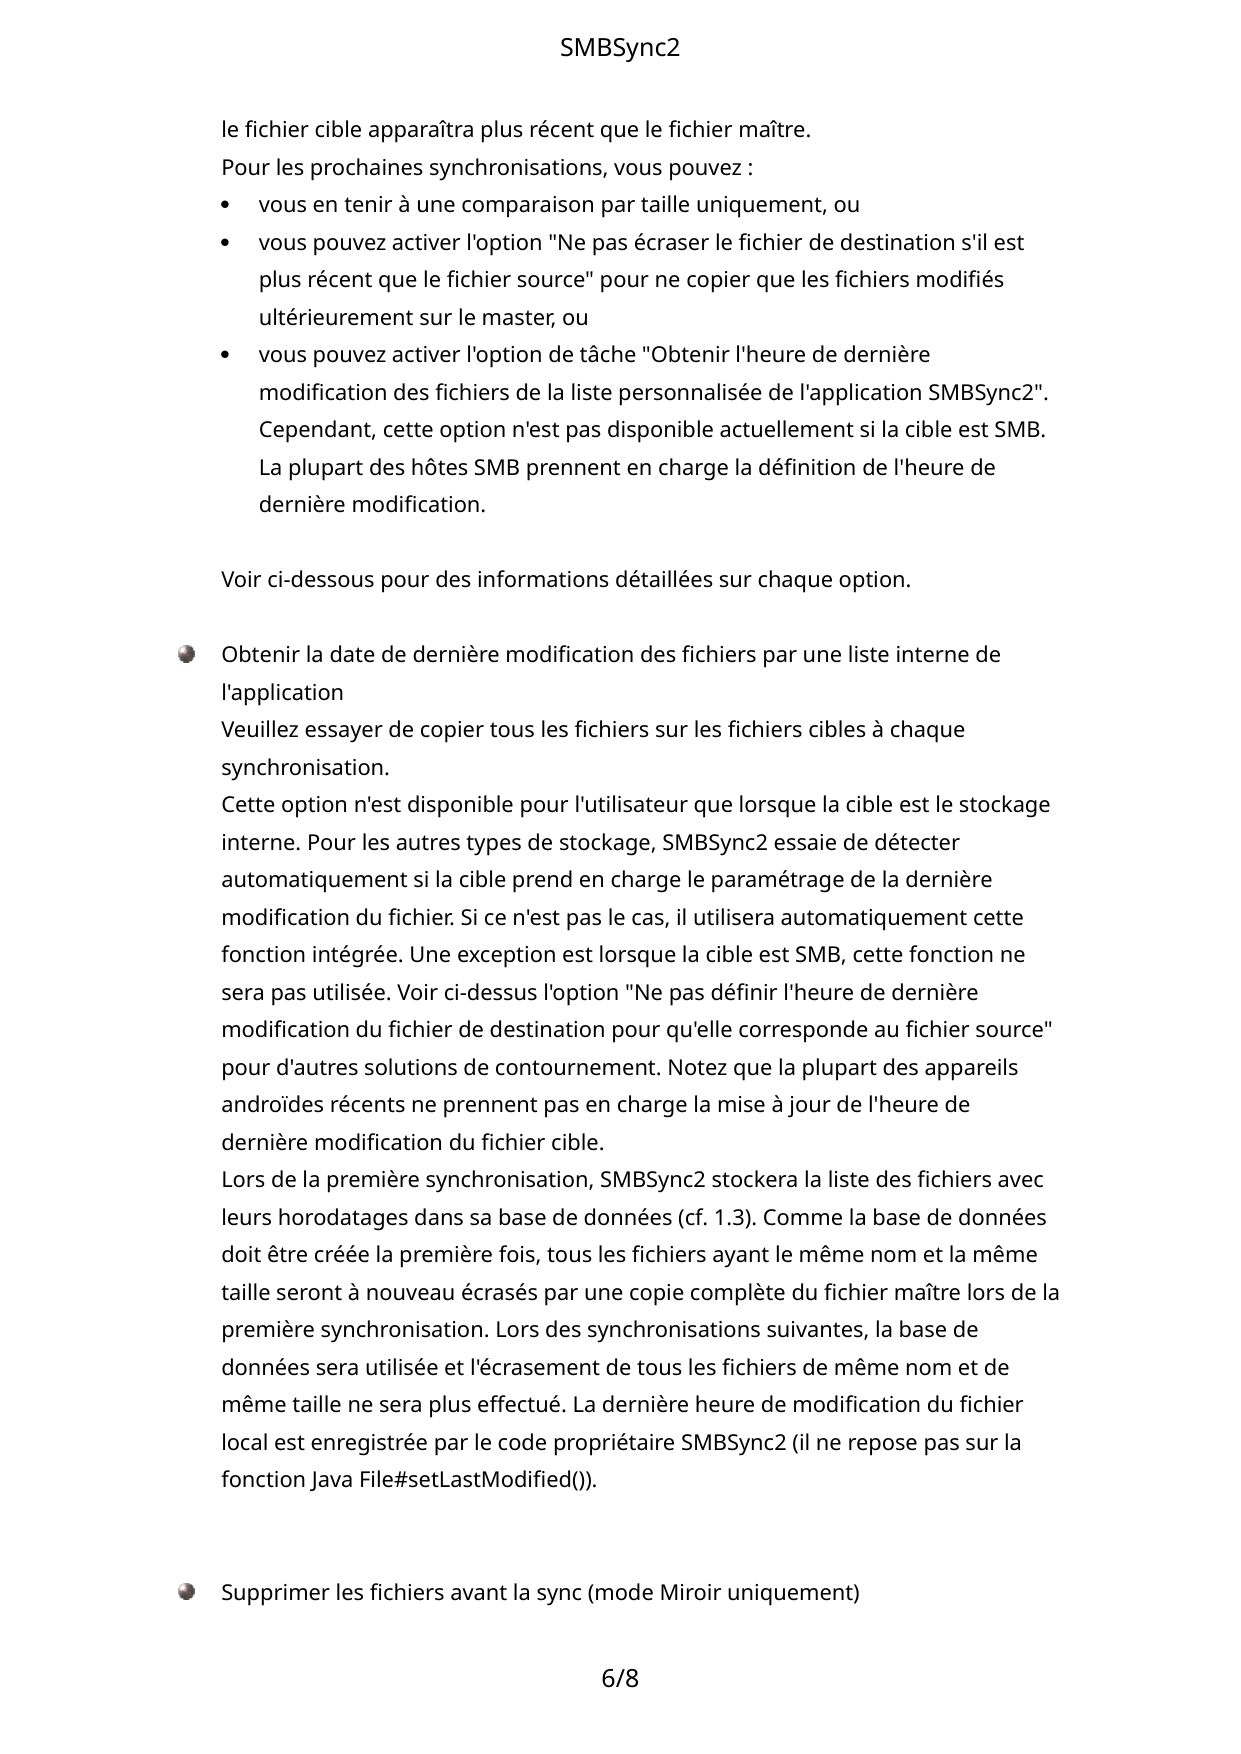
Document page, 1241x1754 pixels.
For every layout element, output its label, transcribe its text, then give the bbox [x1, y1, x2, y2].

picture [178, 645, 195, 663]
list vous pouvez activer l'option "Ne pas écraser le fichier de destination s'il est plus récent que le fichier source" pour ne copier que les fichiers modifiés ultérieurement sur le master, ou [221, 223, 1063, 335]
list Supprimer les fichiers avant la sync (mode Miroir uniquement) [177, 1573, 1063, 1610]
list Obtenir la date de dernière modification des fichiers par une liste interne de l'application [177, 635, 1063, 710]
text Pour les prochaines synchronisations, vous pouvez : [221, 148, 1063, 185]
list vous en tenir à une comparaison par taille uniquement, ou [221, 185, 1063, 223]
text Lors de la première synchronisation, SMBSync2 stockera la liste des fichiers avec leurs horodatages dans sa base de données (cf. 1.3). Comme la base de données doit être créée la première fois, tous les fichiers ayant le même nom et la même taille seront à nouveau écrasés par une copie complète du fichier maître lors de la première synchronisation. Lors des synchronisations suivantes, la base de données sera utilisée et l'écrasement de tous les fichiers de même nom et de même taille ne sera plus effectué. La dernière heure de modification du fichier local est enregistrée par le code propriétaire SMBSync2 (il ne repose pas sur la fonction Java File#setLastModified()). [221, 1160, 1063, 1498]
text Veuillez essayer de copier tous les fichiers sur les fichiers cibles à chaque synchronisation. [221, 710, 1063, 785]
text Voir ci-dessous pour des informations détaillées sur chaque option. [221, 560, 1063, 598]
text Cette option n'est disponible pour l'utilisateur que lorsque la cible est le stockage interne. Pour les autres types de stockage, SMBSync2 essaie de détecter automatiquement si la cible prend en charge le paramétrage de la dernière modification du fichier. Si ce n'est pas le cas, il utilisera automatiquement cette fonction intégrée. Une exception est lorsque la cible est SMB, cette fonction ne sera pas utilisée. Voir ci-dessus l'option "Ne pas définir l'heure de dernière modification du fichier de destination pour qu'elle corresponde au fichier source" pour d'autres solutions de contournement. Notez que la plupart des appareils androïdes récents ne prennent pas en charge la mise à jour de l'heure de dernière modification du fichier cible. [221, 785, 1063, 1160]
picture [178, 1583, 195, 1600]
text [221, 110, 1063, 148]
list vous pouvez activer l'option de tâche "Obtenir l'heure de dernière modification des fichiers de la liste personnalisée de l'application SMBSync2". Cependant, cette option n'est pas disponible actuellement si la cible est SMB. La plupart des hôtes SMB prennent en charge la définition de l'heure de dernière modification. [221, 335, 1063, 523]
